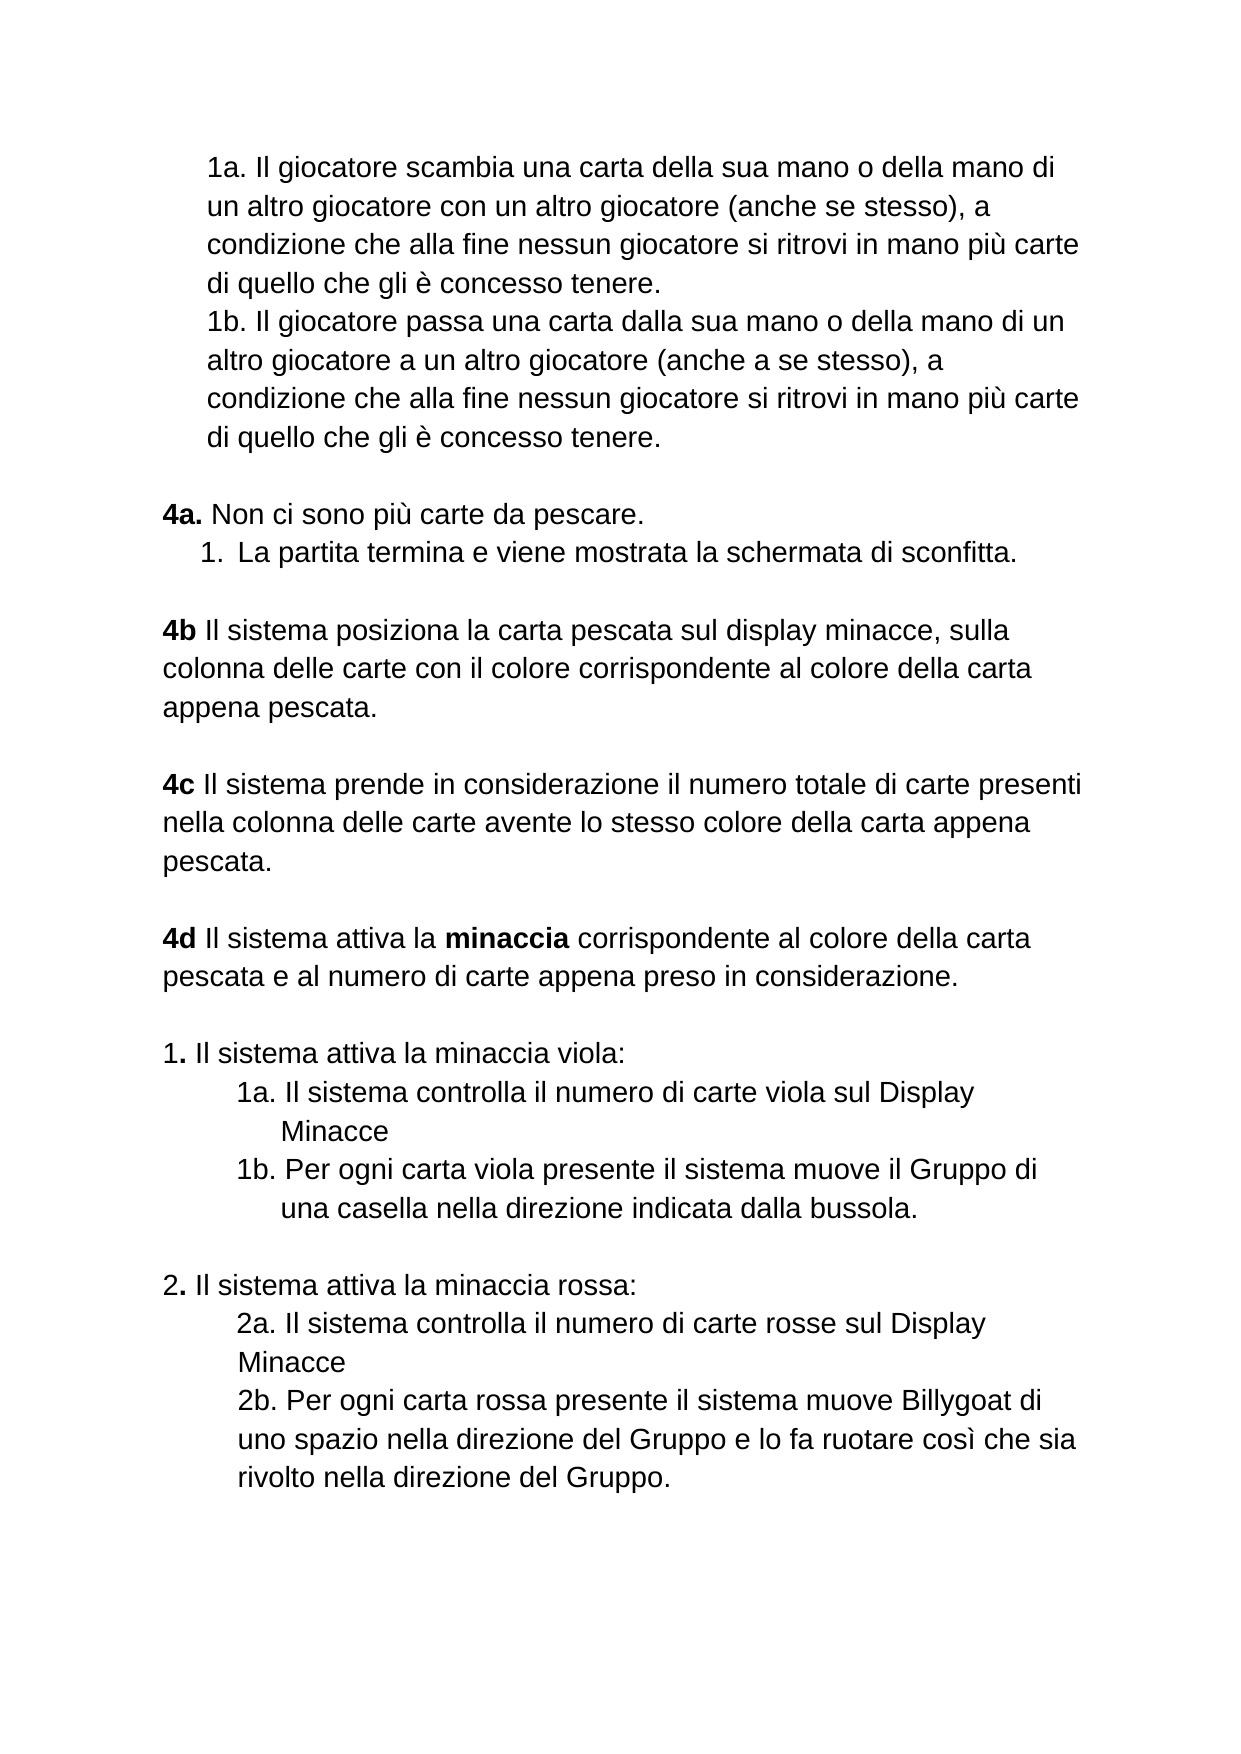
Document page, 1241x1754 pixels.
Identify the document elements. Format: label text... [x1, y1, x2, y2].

text 1b. Per ogni carta viola presente il sistema muove il Gruppo di una casella nella direzione indicata dalla bussola. [236, 1152, 1090, 1224]
list La partita termina e viene mostrata la schermata di sconfitta. [200, 535, 1090, 569]
text 1. Il sistema attiva la minaccia viola: [162, 1036, 1090, 1070]
text 4c Il sistema prende in considerazione il numero totale di carte presenti nella colonna delle carte avente lo stesso colore della carta appena pescata. [162, 767, 1090, 877]
text 1a. Il giocatore scambia una carta della sua mano o della mano di un altro giocatore con un altro giocatore (anche se stesso), a condizione che alla fine nessun giocatore si ritrovi in mano più carte di quello che gli è concesso tenere. [207, 150, 1090, 299]
text 2. Il sistema attiva la minaccia rossa: [162, 1268, 1090, 1301]
text 2b. Per ogni carta rossa presente il sistema muove Billygoat di uno spazio nella direzione del Gruppo e lo fa ruotare così che sia rivolto nella direzione del Gruppo. [237, 1383, 1090, 1494]
text 2a. Il sistema controlla il numero di carte rosse sul Display Minacce [236, 1306, 1090, 1378]
text 1a. Il sistema controlla il numero di carte viola sul Display Minacce [236, 1075, 1090, 1147]
text 1b. Il giocatore passa una carta dalla sua mano o della mano di un altro giocatore a un altro giocatore (anche a se stesso), a condizione che alla fine nessun giocatore si ritrovi in mano più carte di quello che gli è concesso tenere. [207, 304, 1090, 453]
text 4d Il sistema attiva la minaccia corrispondente al colore della carta pescata e al numero di carte appena preso in considerazione. [162, 921, 1090, 993]
text 4b Il sistema posiziona la carta pescata sul display minacce, sulla colonna delle carte con il colore corrispondente al colore della carta appena pescata. [162, 612, 1090, 723]
text 4a. Non ci sono più carte da pescare. [162, 497, 1090, 530]
